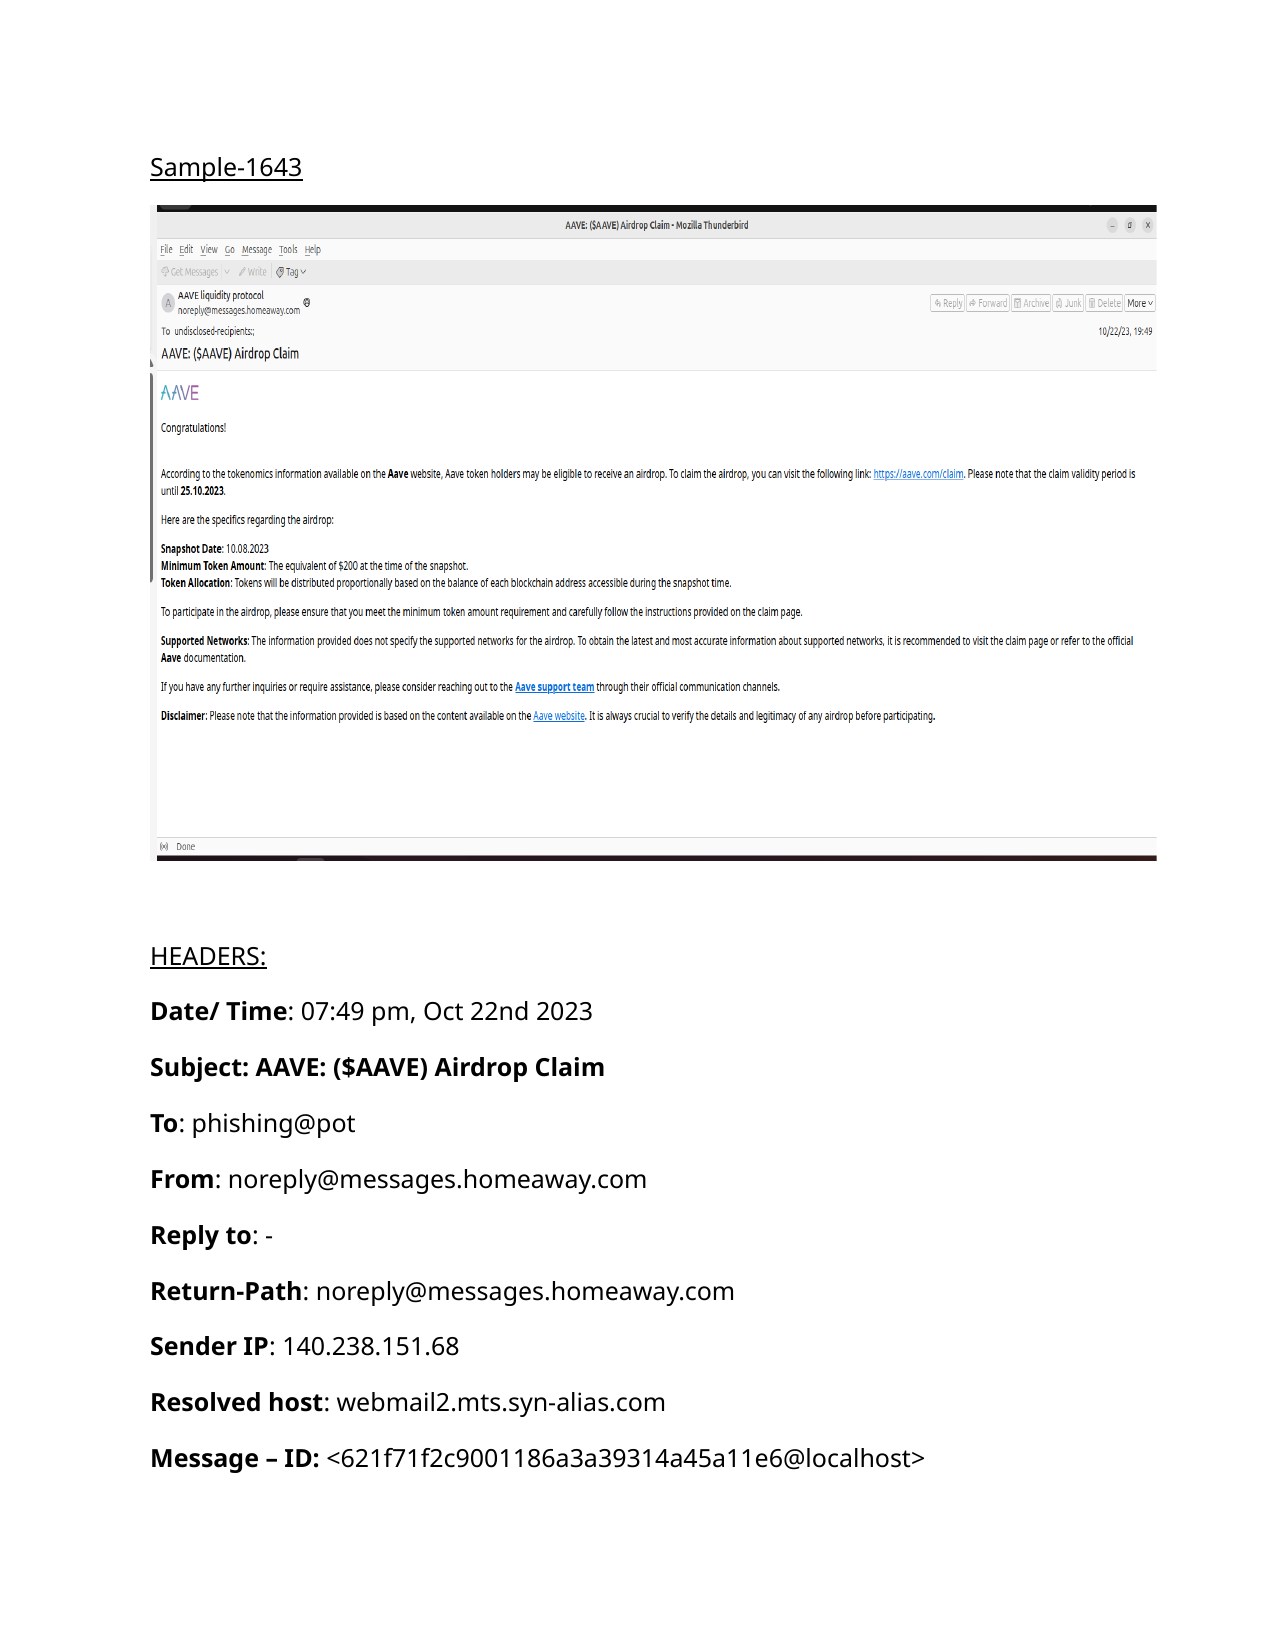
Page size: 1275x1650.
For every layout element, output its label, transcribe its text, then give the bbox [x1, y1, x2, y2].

text To: phishing@pot [150, 1106, 1125, 1140]
text Sample-1643 [150, 150, 1125, 184]
text From: noreply@messages.homeaway.com [150, 1161, 1125, 1196]
text HEADERS: [150, 938, 1125, 972]
text Subject: AAVE: ($AAVE) Airdrop Claim [150, 1050, 1125, 1084]
text Sender IP: 140.238.151.68 [150, 1329, 1125, 1363]
picture [150, 205, 1157, 861]
text Message – ID: <621f71f2c9001186a3a39314a45a11e6@localhost> [150, 1441, 1125, 1475]
text Resolved host: webmail2.mts.syn-alias.com [150, 1385, 1125, 1419]
text Reply to: - [150, 1217, 1125, 1251]
text Date/ Time: 07:49 pm, Oct 22nd 2023 [150, 994, 1125, 1028]
text Return-Path: noreply@messages.homeaway.com [150, 1273, 1125, 1307]
